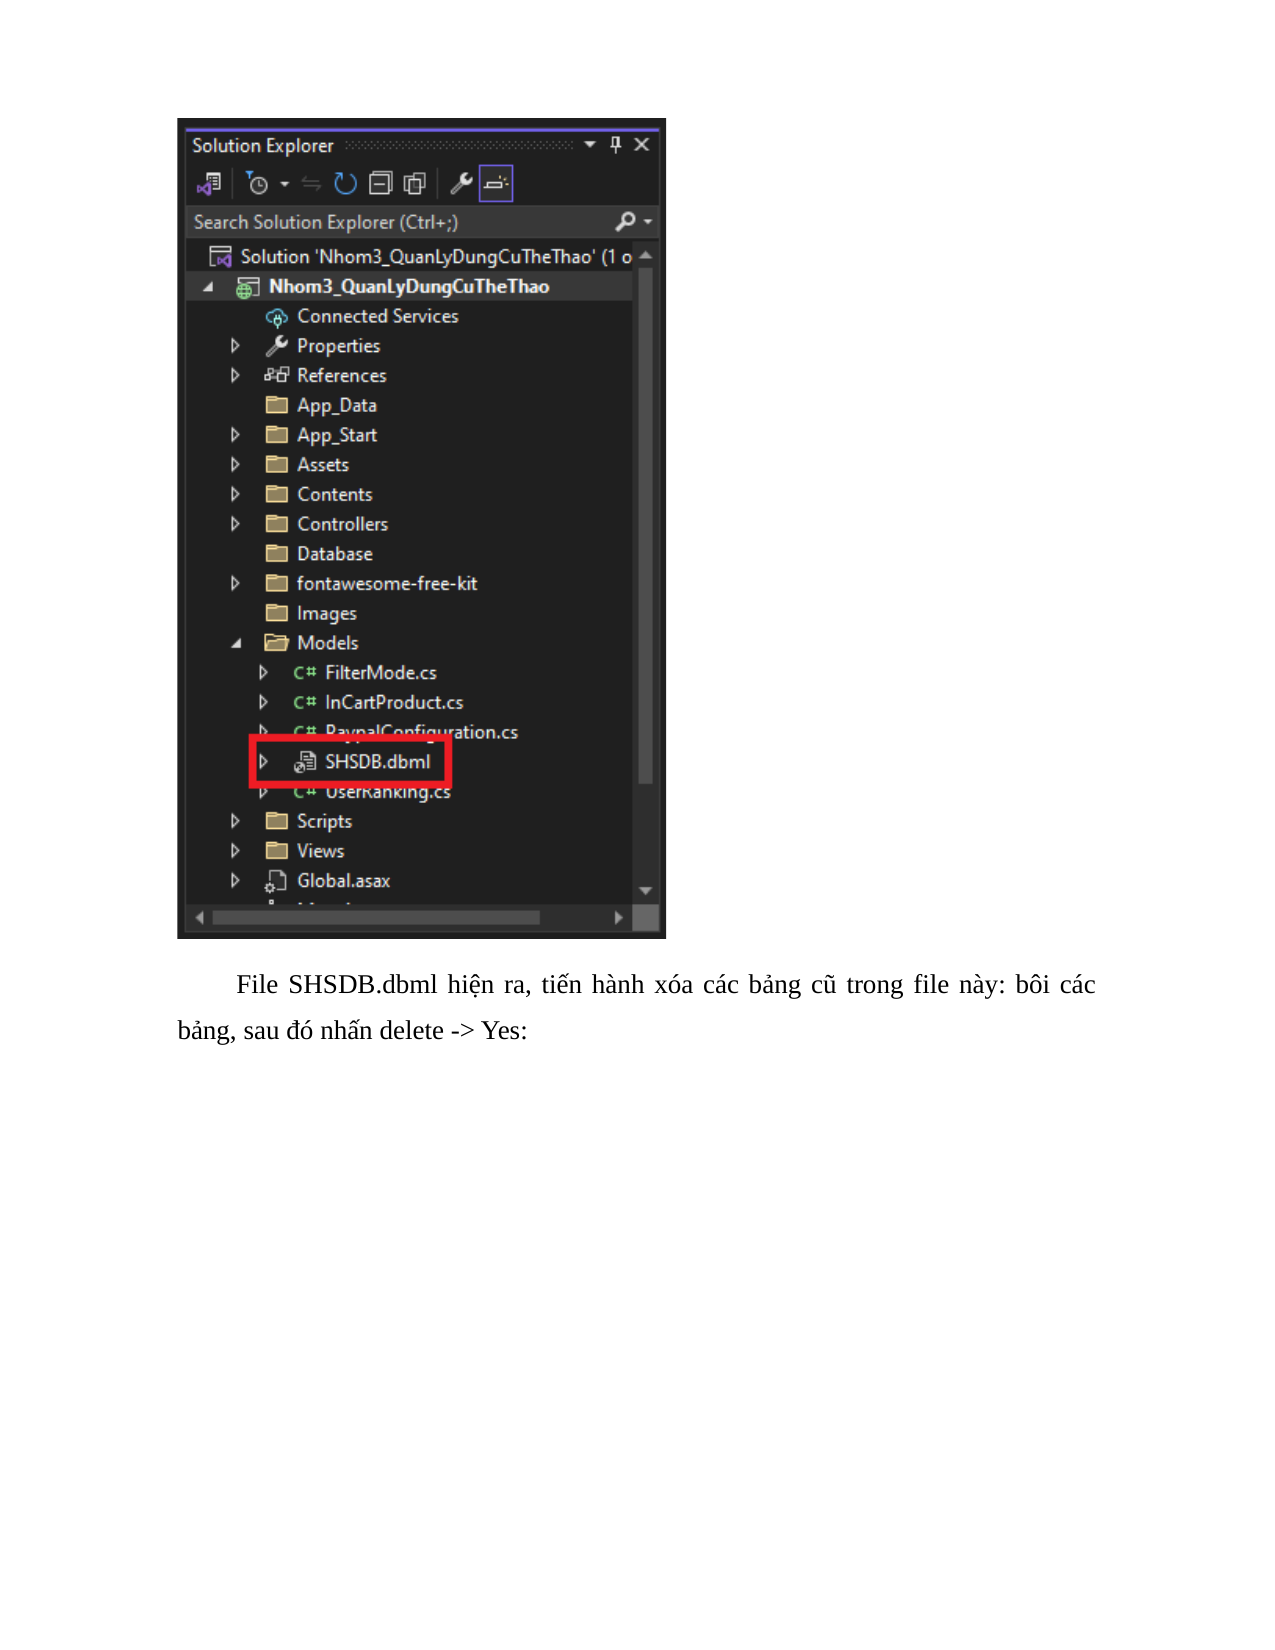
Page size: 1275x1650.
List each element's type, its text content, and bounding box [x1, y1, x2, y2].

picture [177, 118, 667, 939]
text File SHSDB.dbml hiện ra, tiến hành xóa các bảng cũ trong file này: bôi các bảng, sau đó nhấn delete -> Yes: [177, 968, 1098, 1046]
